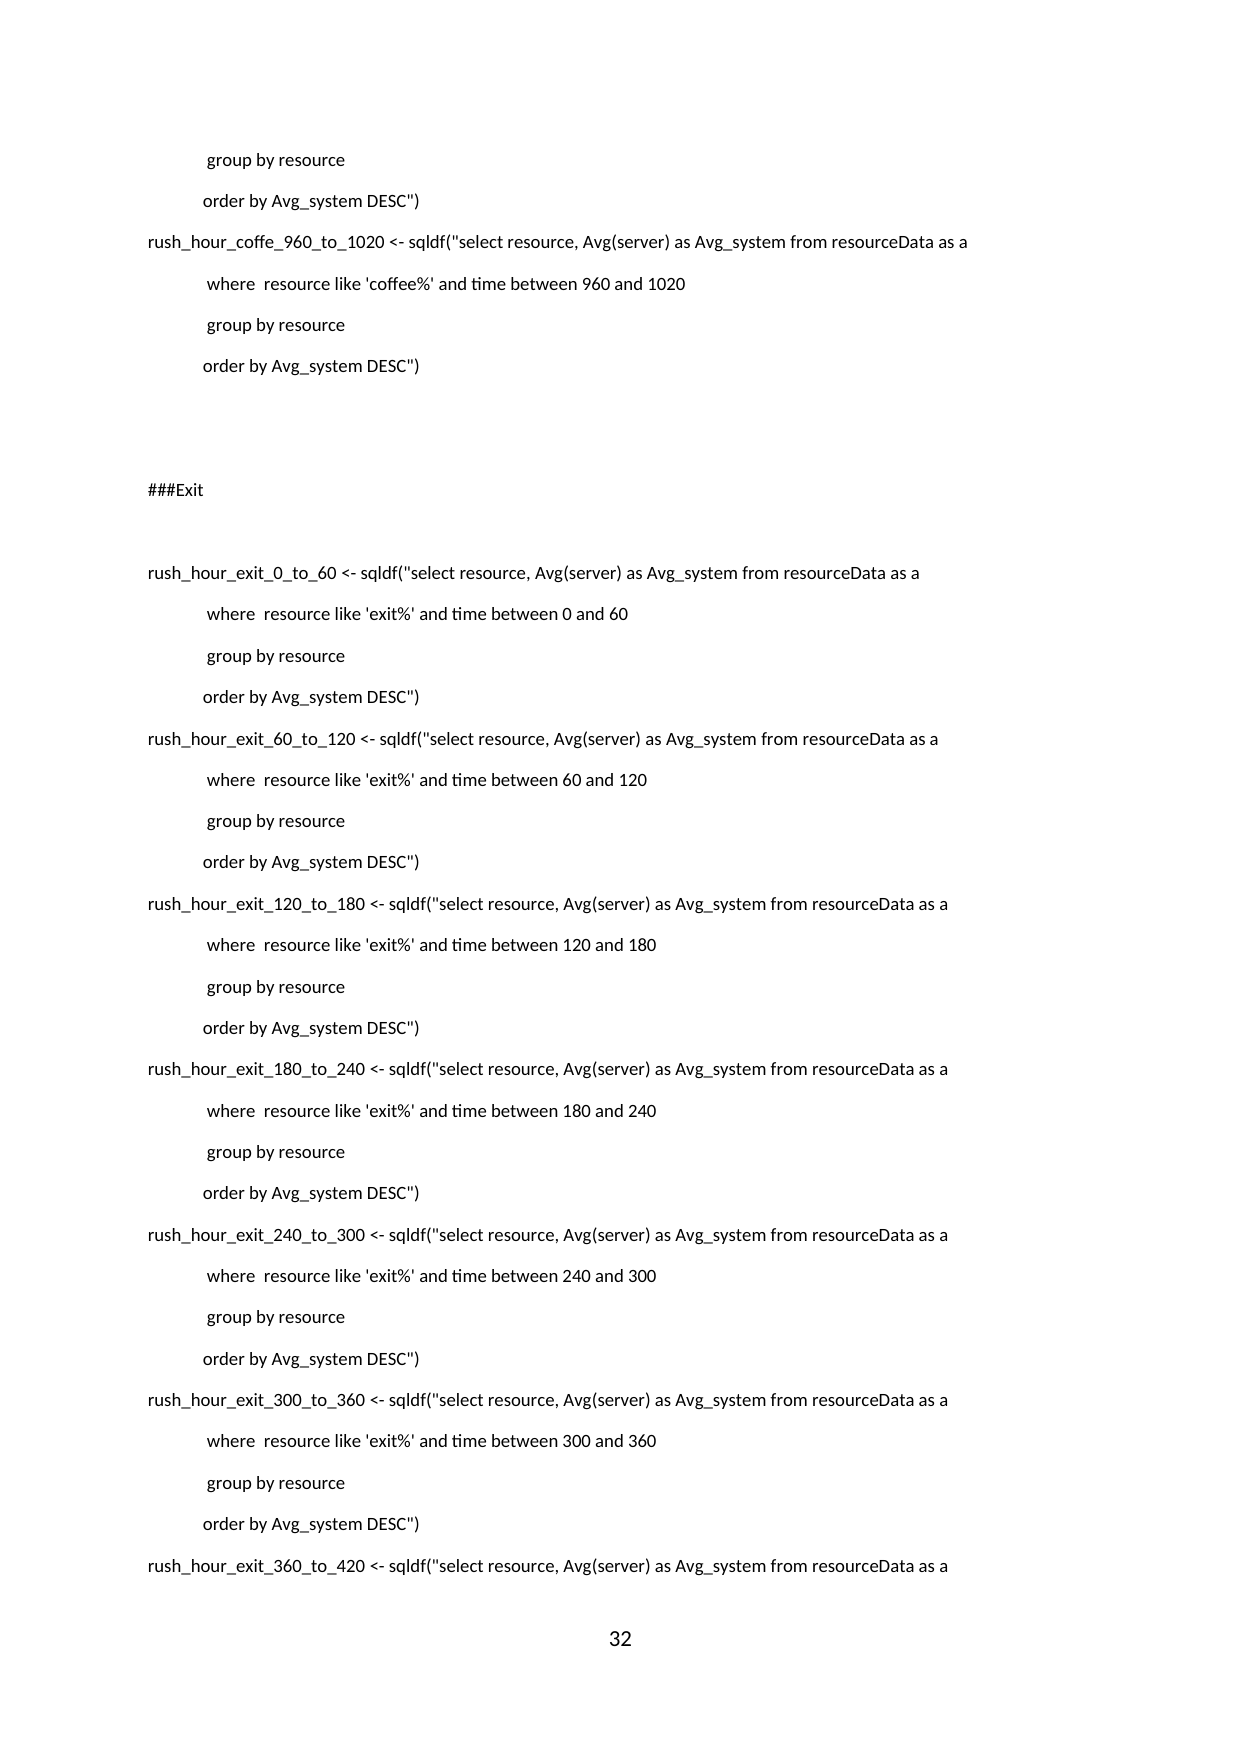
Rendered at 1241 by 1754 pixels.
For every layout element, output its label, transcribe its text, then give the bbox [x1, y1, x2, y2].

text rush_hour_exit_180_to_240 <- sqldf("select resource, Avg(server) as Avg_system from resourceData as a [148, 1057, 1092, 1080]
text order by Avg_system DESC") [148, 1016, 1092, 1039]
text where resource like 'coffee%' and time between 960 and 1020 [148, 272, 1092, 295]
text ###Exit [148, 478, 1092, 501]
text rush_hour_exit_240_to_300 <- sqldf("select resource, Avg(server) as Avg_system from resourceData as a [148, 1223, 1092, 1246]
text group by resource [148, 644, 1092, 667]
text group by resource [148, 1140, 1092, 1163]
text rush_hour_exit_300_to_360 <- sqldf("select resource, Avg(server) as Avg_system from resourceData as a [148, 1388, 1092, 1411]
text rush_hour_exit_120_to_180 <- sqldf("select resource, Avg(server) as Avg_system from resourceData as a [148, 892, 1092, 915]
text order by Avg_system DESC") [148, 354, 1092, 377]
text order by Avg_system DESC") [148, 1182, 1092, 1204]
text group by resource [148, 1471, 1092, 1494]
text order by Avg_system DESC") [148, 851, 1092, 874]
text where resource like 'exit%' and time between 0 and 60 [148, 603, 1092, 626]
text order by Avg_system DESC") [148, 189, 1092, 212]
text order by Avg_system DESC") [148, 1347, 1092, 1370]
text group by resource [148, 809, 1092, 832]
text where resource like 'exit%' and time between 300 and 360 [148, 1430, 1092, 1453]
text where resource like 'exit%' and time between 120 and 180 [148, 933, 1092, 956]
text rush_hour_exit_0_to_60 <- sqldf("select resource, Avg(server) as Avg_system from resourceData as a [148, 561, 1092, 584]
text rush_hour_exit_360_to_420 <- sqldf("select resource, Avg(server) as Avg_system from resourceData as a [148, 1554, 1092, 1577]
text where resource like 'exit%' and time between 180 and 240 [148, 1099, 1092, 1122]
text order by Avg_system DESC") [148, 685, 1092, 708]
text rush_hour_exit_60_to_120 <- sqldf("select resource, Avg(server) as Avg_system from resourceData as a [148, 727, 1092, 749]
text group by resource [148, 148, 1092, 171]
text rush_hour_coffe_960_to_1020 <- sqldf("select resource, Avg(server) as Avg_system from resourceData as a [148, 230, 1092, 253]
text where resource like 'exit%' and time between 240 and 300 [148, 1264, 1092, 1287]
text group by resource [148, 313, 1092, 336]
text group by resource [148, 1306, 1092, 1328]
text where resource like 'exit%' and time between 60 and 120 [148, 768, 1092, 791]
text group by resource [148, 975, 1092, 998]
text order by Avg_system DESC") [148, 1512, 1092, 1535]
